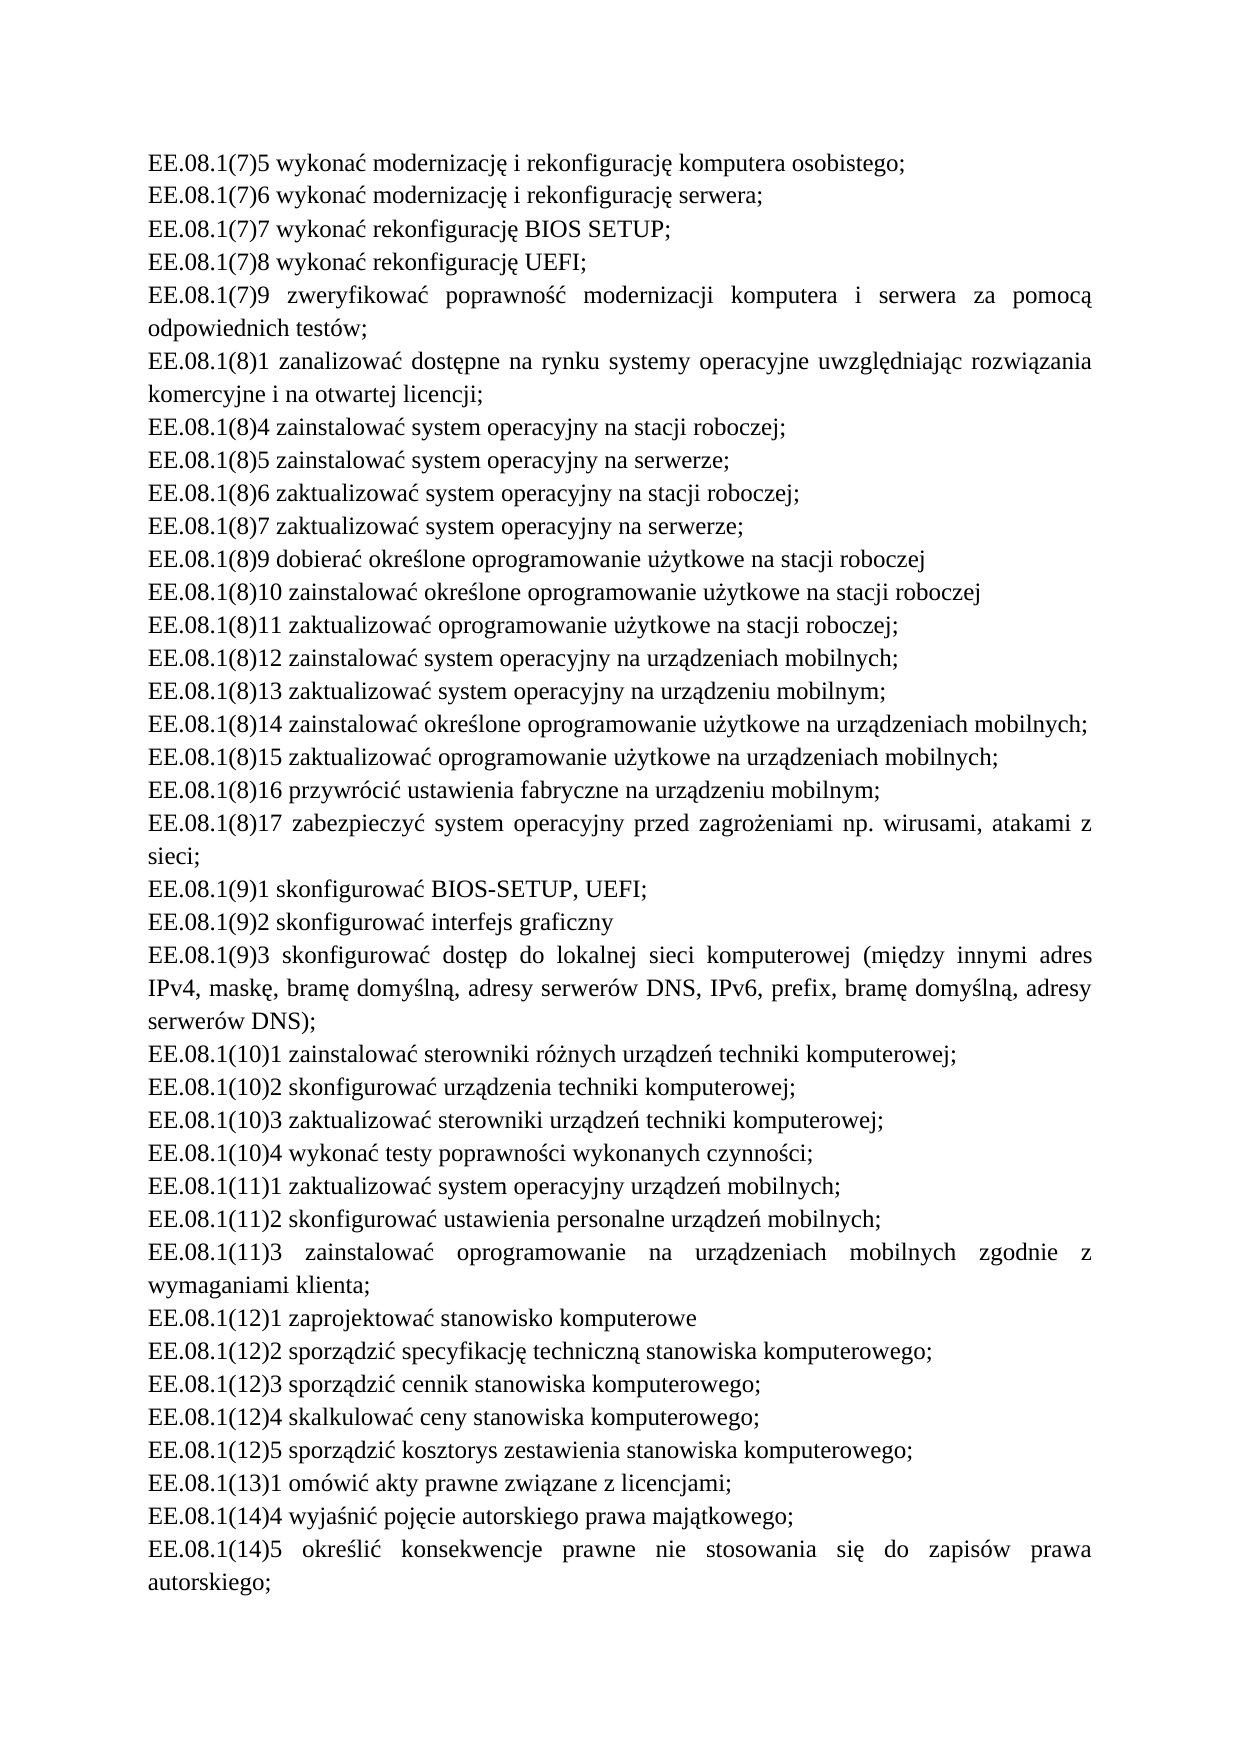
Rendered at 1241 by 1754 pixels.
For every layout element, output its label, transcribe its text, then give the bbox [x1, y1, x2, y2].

text EE.08.1(10)3 zaktualizować sterowniki urządzeń techniki komputerowej; [148, 1105, 1093, 1134]
text EE.08.1(12)1 zaprojektować stanowisko komputerowe [148, 1303, 1093, 1332]
text EE.08.1(8)1 zanalizować dostępne na rynku systemy operacyjne uwzględniając rozwiązania komercyjne i na otwartej licencji; [148, 346, 1093, 407]
text EE.08.1(10)1 zainstalować sterowniki różnych urządzeń techniki komputerowej; [148, 1039, 1093, 1068]
text EE.08.1(8)6 zaktualizować system operacyjny na stacji roboczej; [148, 478, 1093, 507]
text EE.08.1(8)15 zaktualizować oprogramowanie użytkowe na urządzeniach mobilnych; [148, 742, 1093, 771]
text EE.08.1(10)2 skonfigurować urządzenia techniki komputerowej; [148, 1072, 1093, 1101]
text EE.08.1(9)3 skonfigurować dostęp do lokalnej sieci komputerowej (między innymi adres IPv4, maskę, bramę domyślną, adresy serwerów DNS, IPv6, prefix, bramę domyślną, adresy serwerów DNS); [148, 940, 1093, 1035]
text EE.08.1(7)5 wykonać modernizację i rekonfigurację komputera osobistego; [148, 148, 1093, 176]
text EE.08.1(14)5 określić konsekwencje prawne nie stosowania się do zapisów prawa autorskiego; [148, 1534, 1093, 1596]
text EE.08.1(8)11 zaktualizować oprogramowanie użytkowe na stacji roboczej; [148, 610, 1093, 639]
text EE.08.1(12)5 sporządzić kosztorys zestawienia stanowiska komputerowego; [148, 1435, 1093, 1464]
text EE.08.1(11)1 zaktualizować system operacyjny urządzeń mobilnych; [148, 1171, 1093, 1200]
text EE.08.1(8)13 zaktualizować system operacyjny na urządzeniu mobilnym; [148, 676, 1093, 705]
text EE.08.1(12)4 skalkulować ceny stanowiska komputerowego; [148, 1402, 1093, 1431]
text EE.08.1(9)1 skonfigurować BIOS-SETUP, UEFI; [148, 874, 1093, 903]
text EE.08.1(11)2 skonfigurować ustawienia personalne urządzeń mobilnych; [148, 1204, 1093, 1233]
text EE.08.1(12)2 sporządzić specyfikację techniczną stanowiska komputerowego; [148, 1336, 1093, 1365]
text EE.08.1(8)10 zainstalować określone oprogramowanie użytkowe na stacji roboczej [148, 577, 1093, 606]
text EE.08.1(8)12 zainstalować system operacyjny na urządzeniach mobilnych; [148, 643, 1093, 672]
text EE.08.1(8)5 zainstalować system operacyjny na serwerze; [148, 445, 1093, 473]
text EE.08.1(7)7 wykonać rekonfigurację BIOS SETUP; [148, 214, 1093, 242]
text EE.08.1(8)4 zainstalować system operacyjny na stacji roboczej; [148, 412, 1093, 441]
text EE.08.1(8)9 dobierać określone oprogramowanie użytkowe na stacji roboczej [148, 544, 1093, 573]
text EE.08.1(10)4 wykonać testy poprawności wykonanych czynności; [148, 1138, 1093, 1167]
text EE.08.1(14)4 wyjaśnić pojęcie autorskiego prawa majątkowego; [148, 1501, 1093, 1530]
text EE.08.1(11)3 zainstalować oprogramowanie na urządzeniach mobilnych zgodnie z wymaganiami klienta; [148, 1237, 1093, 1299]
text EE.08.1(8)16 przywrócić ustawienia fabryczne na urządzeniu mobilnym; [148, 775, 1093, 804]
text EE.08.1(8)14 zainstalować określone oprogramowanie użytkowe na urządzeniach mobilnych; [148, 709, 1093, 738]
text EE.08.1(13)1 omówić akty prawne związane z licencjami; [148, 1468, 1093, 1497]
text EE.08.1(12)3 sporządzić cennik stanowiska komputerowego; [148, 1369, 1093, 1398]
text EE.08.1(9)2 skonfigurować interfejs graficzny [148, 907, 1093, 936]
text EE.08.1(8)7 zaktualizować system operacyjny na serwerze; [148, 511, 1093, 539]
text EE.08.1(7)8 wykonać rekonfigurację UEFI; [148, 247, 1093, 275]
text EE.08.1(8)17 zabezpieczyć system operacyjny przed zagrożeniami np. wirusami, atakami z sieci; [148, 808, 1093, 870]
text EE.08.1(7)9 zweryfikować poprawność modernizacji komputera i serwera za pomocą odpowiednich testów; [148, 280, 1093, 341]
text EE.08.1(7)6 wykonać modernizację i rekonfigurację serwera; [148, 181, 1093, 209]
